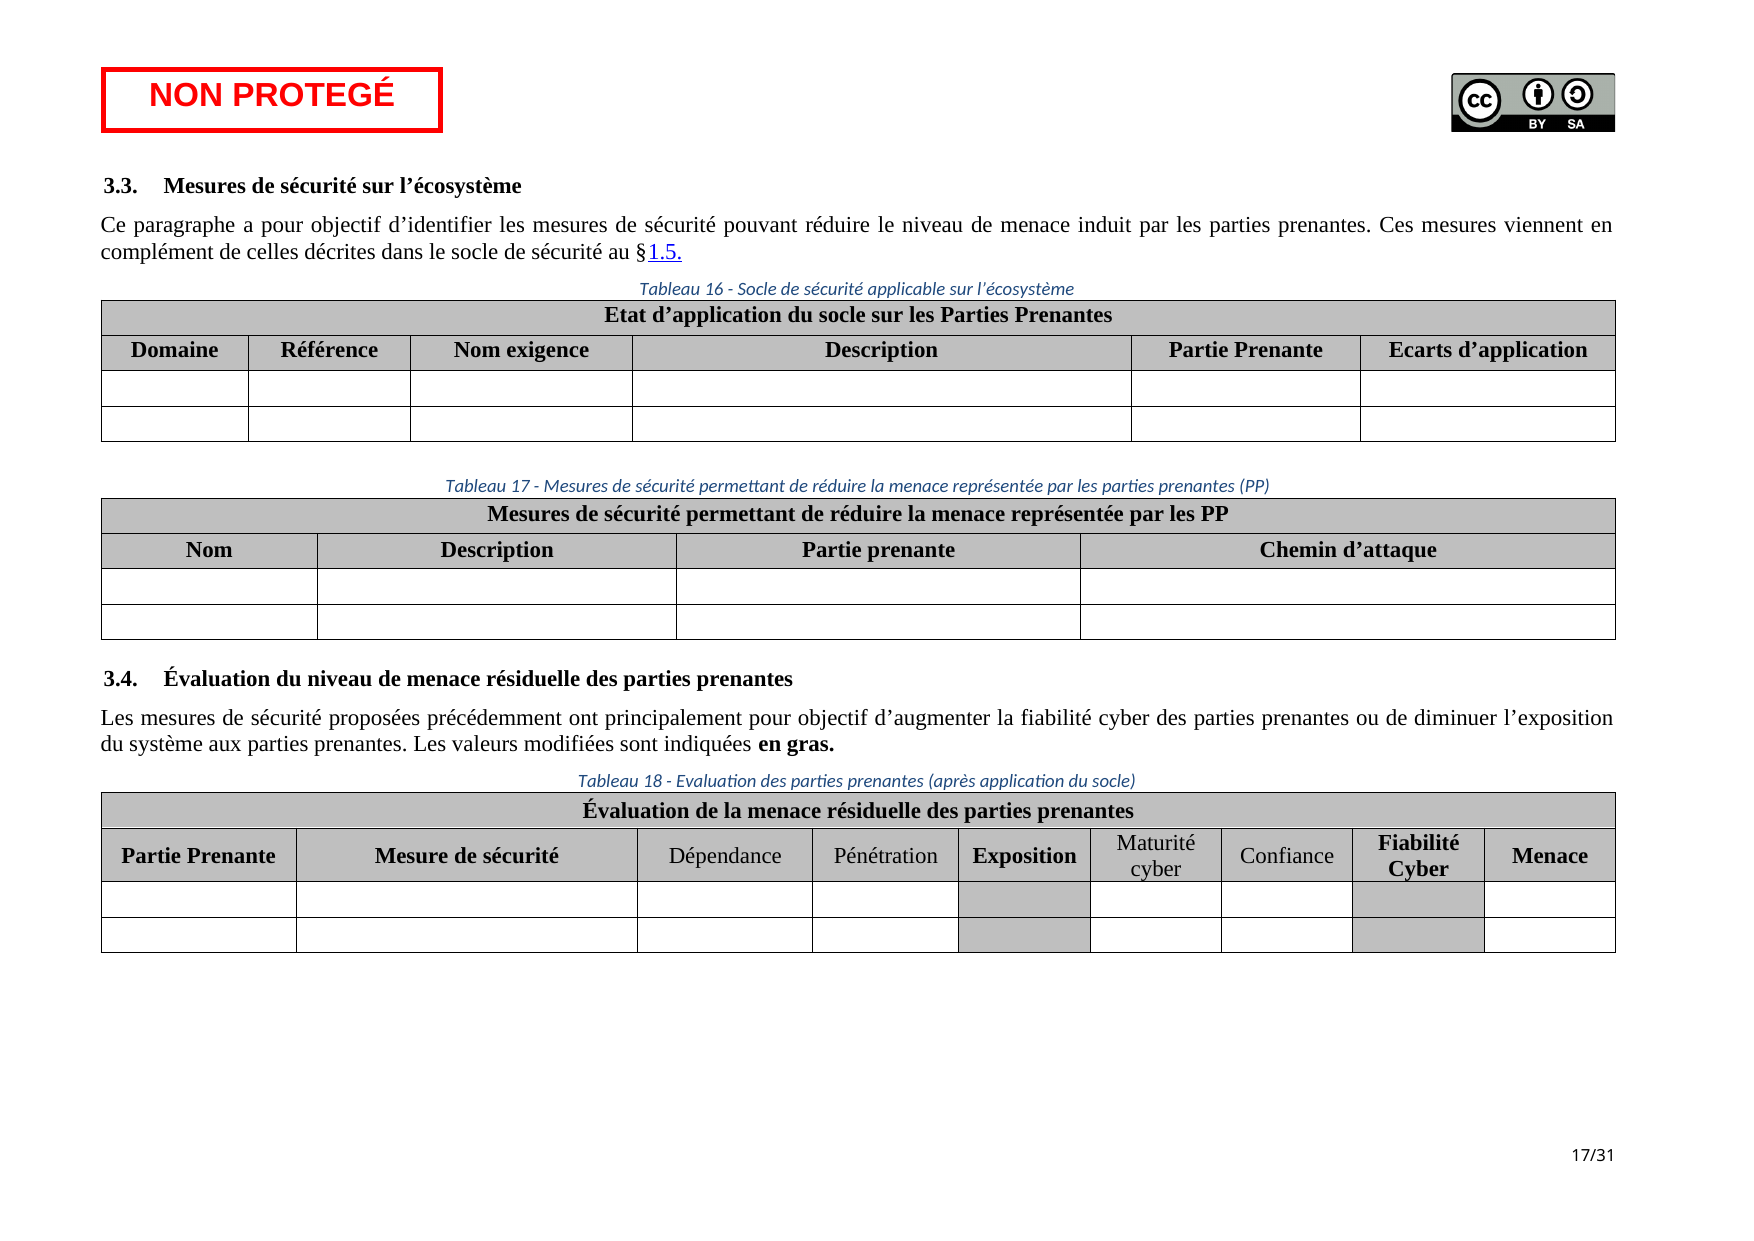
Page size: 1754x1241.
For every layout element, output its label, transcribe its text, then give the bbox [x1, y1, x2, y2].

table_cell Nom [102, 534, 317, 568]
subtitle Mesures de sécurité sur l’écosystème [103, 173, 1615, 199]
table_cell [677, 569, 1080, 604]
table_cell [1132, 407, 1360, 441]
table_cell Maturité cyber [1091, 829, 1221, 881]
table_cell [1485, 918, 1615, 952]
table_cell Partie prenante [677, 534, 1080, 568]
table_cell [297, 882, 637, 917]
table_cell Confiance [1222, 829, 1352, 881]
table_cell [102, 371, 248, 406]
table_cell Fiabilité Cyber [1353, 829, 1484, 881]
table_cell [1091, 918, 1221, 952]
table_cell [1081, 605, 1615, 639]
picture [1451, 73, 1616, 132]
table_cell Chemin d’attaque [1081, 534, 1615, 568]
table_cell [1222, 918, 1352, 952]
table_cell [813, 918, 958, 952]
table_cell [638, 882, 812, 917]
table_cell [102, 918, 296, 952]
table_cell [1353, 882, 1484, 917]
text Tableau 17 - Mesures de sécurité permettant de réduire la menace représentée par les parties prenantes (PP) [100, 474, 1615, 497]
table_cell [411, 407, 632, 441]
table_header Etat d’application du socle sur les Parties Prenantes [102, 301, 1615, 335]
table_cell [1132, 371, 1360, 406]
table_cell [1361, 371, 1615, 406]
table_cell [102, 882, 296, 917]
table_cell Description [633, 336, 1131, 370]
table_cell [102, 605, 317, 639]
table_header Évaluation de la menace résiduelle des parties prenantes [102, 793, 1615, 827]
table_cell [318, 605, 676, 639]
table_cell Partie Prenante [1132, 336, 1360, 370]
table_cell [633, 407, 1131, 441]
table_cell [1485, 882, 1615, 917]
table_cell [318, 569, 676, 604]
table_cell [959, 918, 1090, 952]
text Tableau 18 - Evaluation des parties prenantes (après application du socle) [100, 769, 1615, 792]
table_cell [638, 918, 812, 952]
table_cell Mesure de sécurité [297, 829, 637, 881]
table_header Mesures de sécurité permettant de réduire la menace représentée par les PP [102, 499, 1615, 533]
text Tableau 16 - Socle de sécurité applicable sur l’écosystème [100, 277, 1615, 299]
table_cell [633, 371, 1131, 406]
subtitle Évaluation du niveau de menace résiduelle des parties prenantes [103, 665, 1615, 691]
text Les mesures de sécurité proposées précédemment ont principalement pour objectif d’augmenter la fiabilité cyber des parties prenantes ou de diminuer l’exposition du système aux parties prenantes. Les valeurs modifiées sont indiquées en gras. [100, 704, 1615, 757]
table_cell [411, 371, 632, 406]
table_cell [813, 882, 958, 917]
table_cell [1091, 882, 1221, 917]
table_cell Partie Prenante [102, 829, 296, 881]
table_cell [102, 407, 248, 441]
table_cell [1222, 882, 1352, 917]
table_cell Ecarts d’application [1361, 336, 1615, 370]
table_cell [677, 605, 1080, 639]
table_cell [249, 407, 410, 441]
table_cell [1081, 569, 1615, 604]
table_cell Nom exigence [411, 336, 632, 370]
table_cell [1353, 918, 1484, 952]
text Ce paragraphe a pour objectif d’identifier les mesures de sécurité pouvant réduire le niveau de menace induit par les parties prenantes. Ces mesures viennent en complément de celles décrites dans le socle de sécurité au §1.5. [100, 211, 1615, 264]
table_cell [297, 918, 637, 952]
table_cell Pénétration [813, 829, 958, 881]
table_cell [1361, 407, 1615, 441]
table_cell Référence [249, 336, 410, 370]
table_cell Description [318, 534, 676, 568]
table_cell [249, 371, 410, 406]
table_cell [102, 569, 317, 604]
table_cell Domaine [102, 336, 248, 370]
table_cell Dépendance [638, 829, 812, 881]
table_cell Menace [1485, 829, 1615, 881]
table_cell [959, 882, 1090, 917]
table_cell Exposition [959, 829, 1090, 881]
